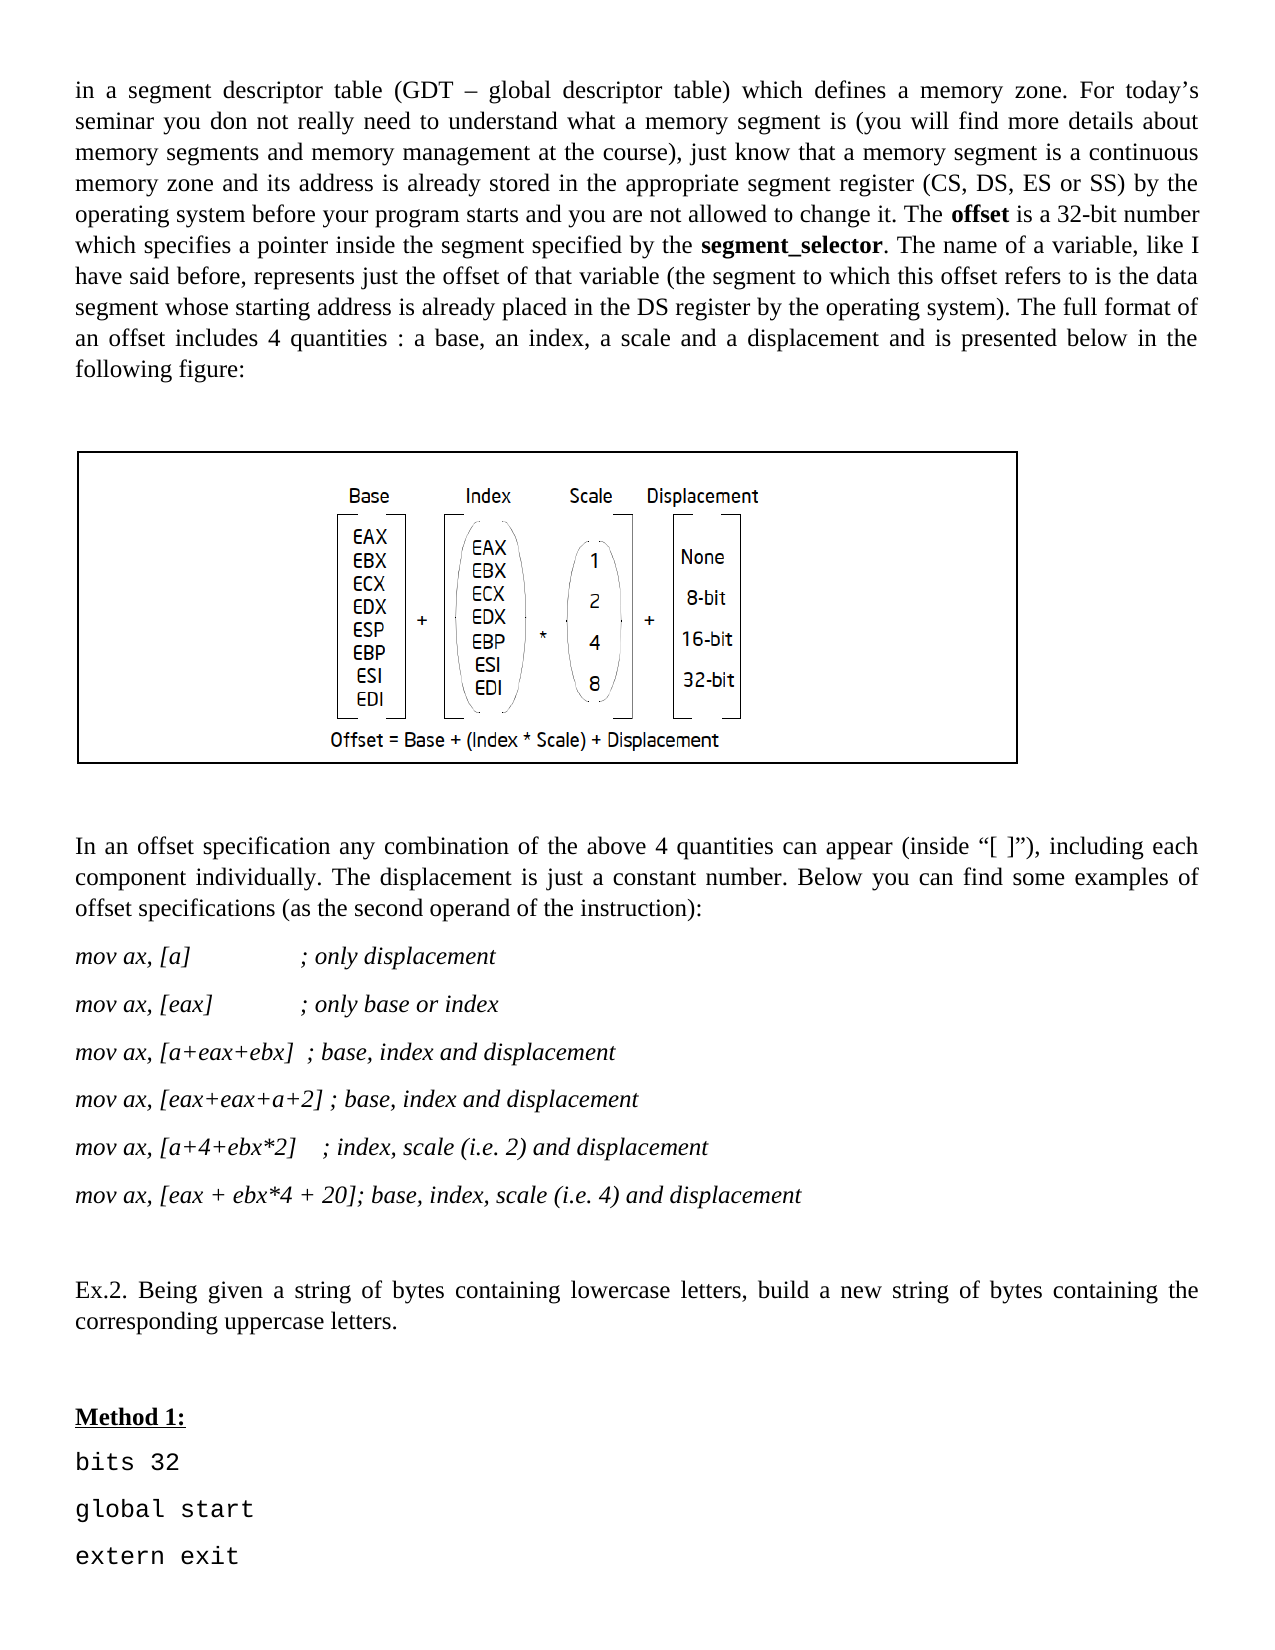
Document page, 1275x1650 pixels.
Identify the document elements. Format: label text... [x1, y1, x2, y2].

text Method 1: [75, 1402, 1200, 1430]
text extern exit [75, 1544, 1200, 1572]
picture [75, 449, 1019, 765]
text global start [75, 1497, 1200, 1525]
text mov ax, [a] ; only displacement [75, 941, 1200, 970]
text mov ax, [a+4+ebx*2] ; index, scale (i.e. 2) and displacement [75, 1132, 1200, 1161]
text mov ax, [eax] ; only base or index [75, 989, 1200, 1018]
text mov ax, [a+eax+ebx] ; base, index and displacement [75, 1037, 1200, 1065]
text mov ax, [eax+eax+a+2] ; base, index and displacement [75, 1084, 1200, 1113]
text In an offset specification any combination of the above 4 quantities can appear (inside “[ ]”), including each component individually. The displacement is just a constant number. Below you can find some examples of offset specifications (as the second operand of the instruction): [75, 831, 1200, 922]
text Ex.2. Being given a string of bytes containing lowercase letters, build a new string of bytes containing the corresponding uppercase letters. [75, 1275, 1200, 1335]
text bits 32 [75, 1449, 1200, 1478]
text mov ax, [eax + ebx*4 + 20]; base, index, scale (i.e. 4) and displacement [75, 1180, 1200, 1208]
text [75, 75, 1200, 383]
